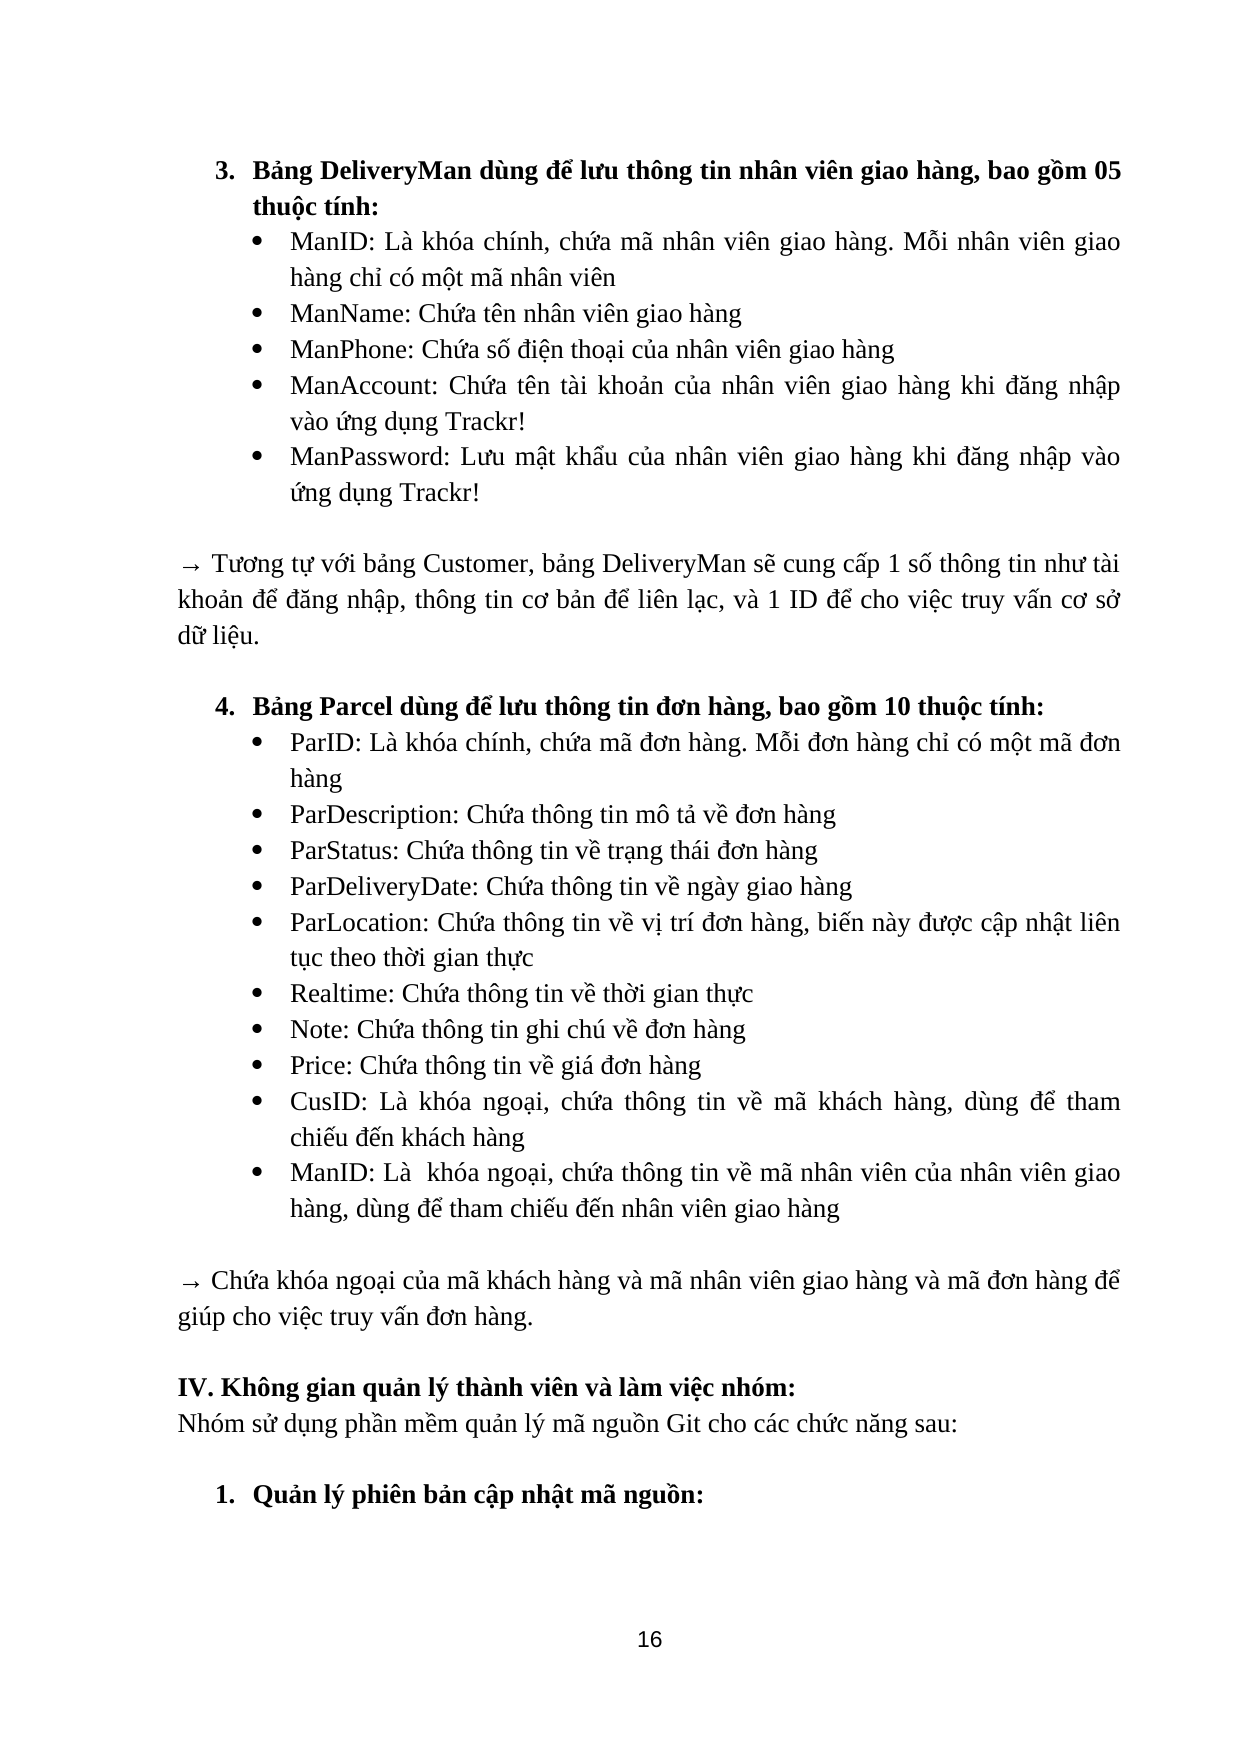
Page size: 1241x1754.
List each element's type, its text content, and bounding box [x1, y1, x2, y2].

list ManName: Chứa tên nhân viên giao hàng [252, 297, 1122, 328]
text → Tương tự với bảng Customer, bảng DeliveryMan sẽ cung cấp 1 số thông tin như tài khoản để đăng nhập, thông tin cơ bản để liên lạc, và 1 ID để cho việc truy vấn cơ sở dữ liệu. [177, 548, 1122, 650]
list Realtime: Chứa thông tin về thời gian thực [252, 977, 1122, 1008]
list Bảng DeliveryMan dùng để lưu thông tin nhân viên giao hàng, bao gồm 05 thuộc tính: [215, 154, 1122, 221]
list ParLocation: Chứa thông tin về vị trí đơn hàng, biến này được cập nhật liên tục theo thời gian thực [252, 906, 1122, 973]
list ManID: Là khóa chính, chứa mã nhân viên giao hàng. Mỗi nhân viên giao hàng chỉ có một mã nhân viên [252, 225, 1122, 292]
text → Chứa khóa ngoại của mã khách hàng và mã nhân viên giao hàng và mã đơn hàng để giúp cho việc truy vấn đơn hàng. [177, 1264, 1122, 1331]
list Price: Chứa thông tin về giá đơn hàng [252, 1049, 1122, 1080]
list ManPhone: Chứa số điện thoại của nhân viên giao hàng [252, 333, 1122, 364]
list ManAccount: Chứa tên tài khoản của nhân viên giao hàng khi đăng nhập vào ứng dụng Trackr! [252, 369, 1122, 436]
list ManID: Là khóa ngoại, chứa thông tin về mã nhân viên của nhân viên giao hàng, dùng để tham chiếu đến nhân viên giao hàng [252, 1157, 1122, 1223]
list Quản lý phiên bản cập nhật mã nguồn: [215, 1478, 1122, 1509]
list ParDeliveryDate: Chứa thông tin về ngày giao hàng [252, 870, 1122, 901]
list ManPassword: Lưu mật khẩu của nhân viên giao hàng khi đăng nhập vào ứng dụng Trackr! [252, 440, 1122, 507]
list ParStatus: Chứa thông tin về trạng thái đơn hàng [252, 834, 1122, 865]
list Note: Chứa thông tin ghi chú về đơn hàng [252, 1013, 1122, 1044]
list ParID: Là khóa chính, chứa mã đơn hàng. Mỗi đơn hàng chỉ có một mã đơn hàng [252, 726, 1122, 793]
text Nhóm sử dụng phần mềm quản lý mã nguồn Git cho các chức năng sau: [177, 1407, 1122, 1438]
list Bảng Parcel dùng để lưu thông tin đơn hàng, bao gồm 10 thuộc tính: [215, 691, 1122, 722]
text IV. Không gian quản lý thành viên và làm việc nhóm: [177, 1371, 1122, 1402]
list ParDescription: Chứa thông tin mô tả về đơn hàng [252, 798, 1122, 829]
list CusID: Là khóa ngoại, chứa thông tin về mã khách hàng, dùng để tham chiếu đến khách hàng [252, 1085, 1122, 1152]
